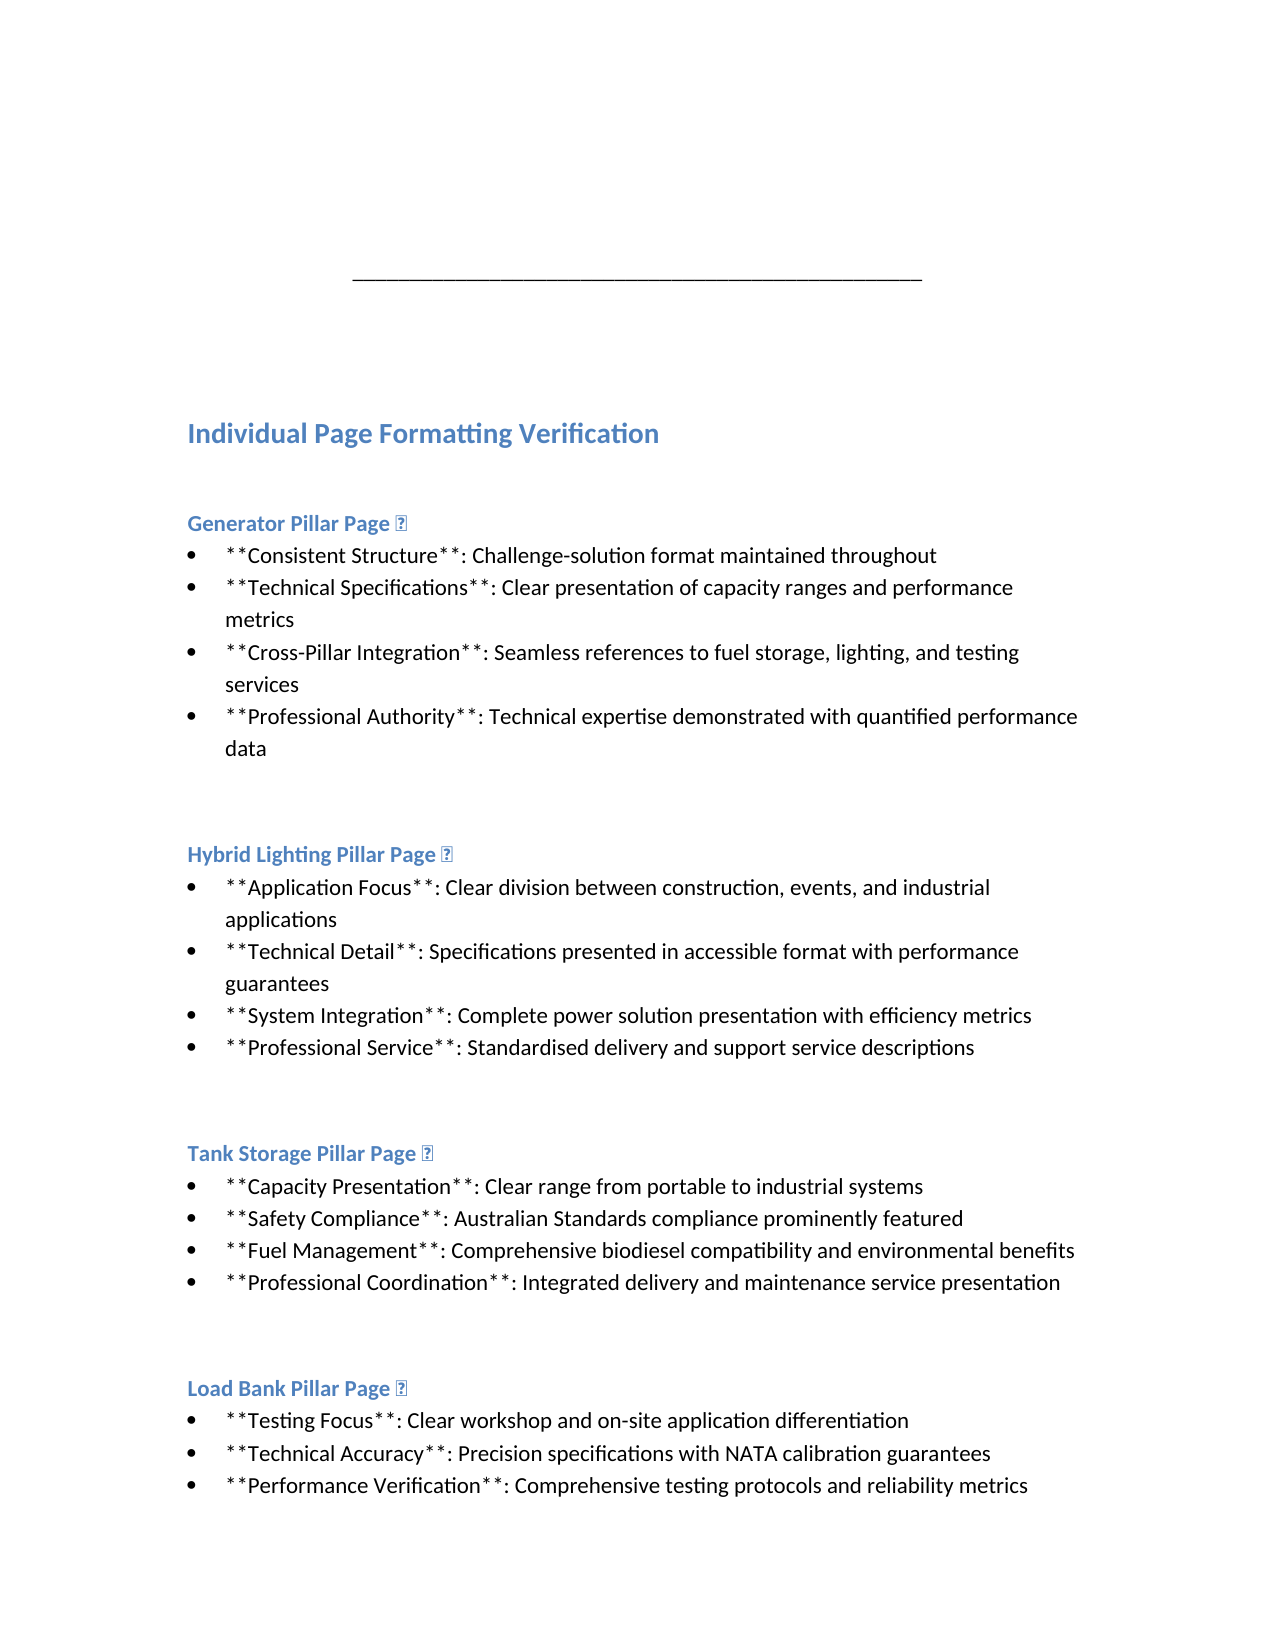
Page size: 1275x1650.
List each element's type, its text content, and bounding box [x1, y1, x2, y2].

subtitle Tank Storage Pillar Page ✅ [187, 1139, 1087, 1168]
list **Professional Coordination**: Integrated delivery and maintenance service presentation [187, 1268, 1087, 1296]
list **Professional Authority**: Technical expertise demonstrated with quantified performance data [187, 702, 1087, 762]
subtitle Generator Pillar Page ✅ [187, 509, 1087, 537]
list **Capacity Presentation**: Clear range from portable to industrial systems [187, 1172, 1087, 1200]
list **System Integration**: Complete power solution presentation with efficiency metrics [187, 1001, 1087, 1029]
list **Safety Compliance**: Australian Standards compliance prominently featured [187, 1204, 1087, 1232]
list **Technical Accuracy**: Precision specifications with NATA calibration guarantees [187, 1439, 1087, 1467]
list **Application Focus**: Clear division between construction, events, and industrial applications [187, 873, 1087, 933]
subtitle Load Bank Pillar Page ✅ [187, 1374, 1087, 1402]
list **Fuel Management**: Comprehensive biodiesel compatibility and environmental benefits [187, 1236, 1087, 1264]
list **Professional Service**: Standardised delivery and support service descriptions [187, 1033, 1087, 1062]
list **Performance Verification**: Comprehensive testing protocols and reliability metrics [187, 1471, 1087, 1499]
list **Consistent Structure**: Challenge-solution format maintained throughout [187, 541, 1087, 569]
text __________________________________________________ [187, 256, 1087, 284]
list **Technical Detail**: Specifications presented in accessible format with performance guarantees [187, 937, 1087, 997]
list **Cross-Pillar Integration**: Seamless references to fuel storage, lighting, and testing services [187, 638, 1087, 698]
list **Testing Focus**: Clear workshop and on-site application differentiation [187, 1407, 1087, 1434]
list **Technical Specifications**: Clear presentation of capacity ranges and performance metrics [187, 573, 1087, 634]
subtitle Individual Page Formatting Verification [187, 415, 1087, 451]
subtitle Hybrid Lighting Pillar Page ✅ [187, 840, 1087, 868]
